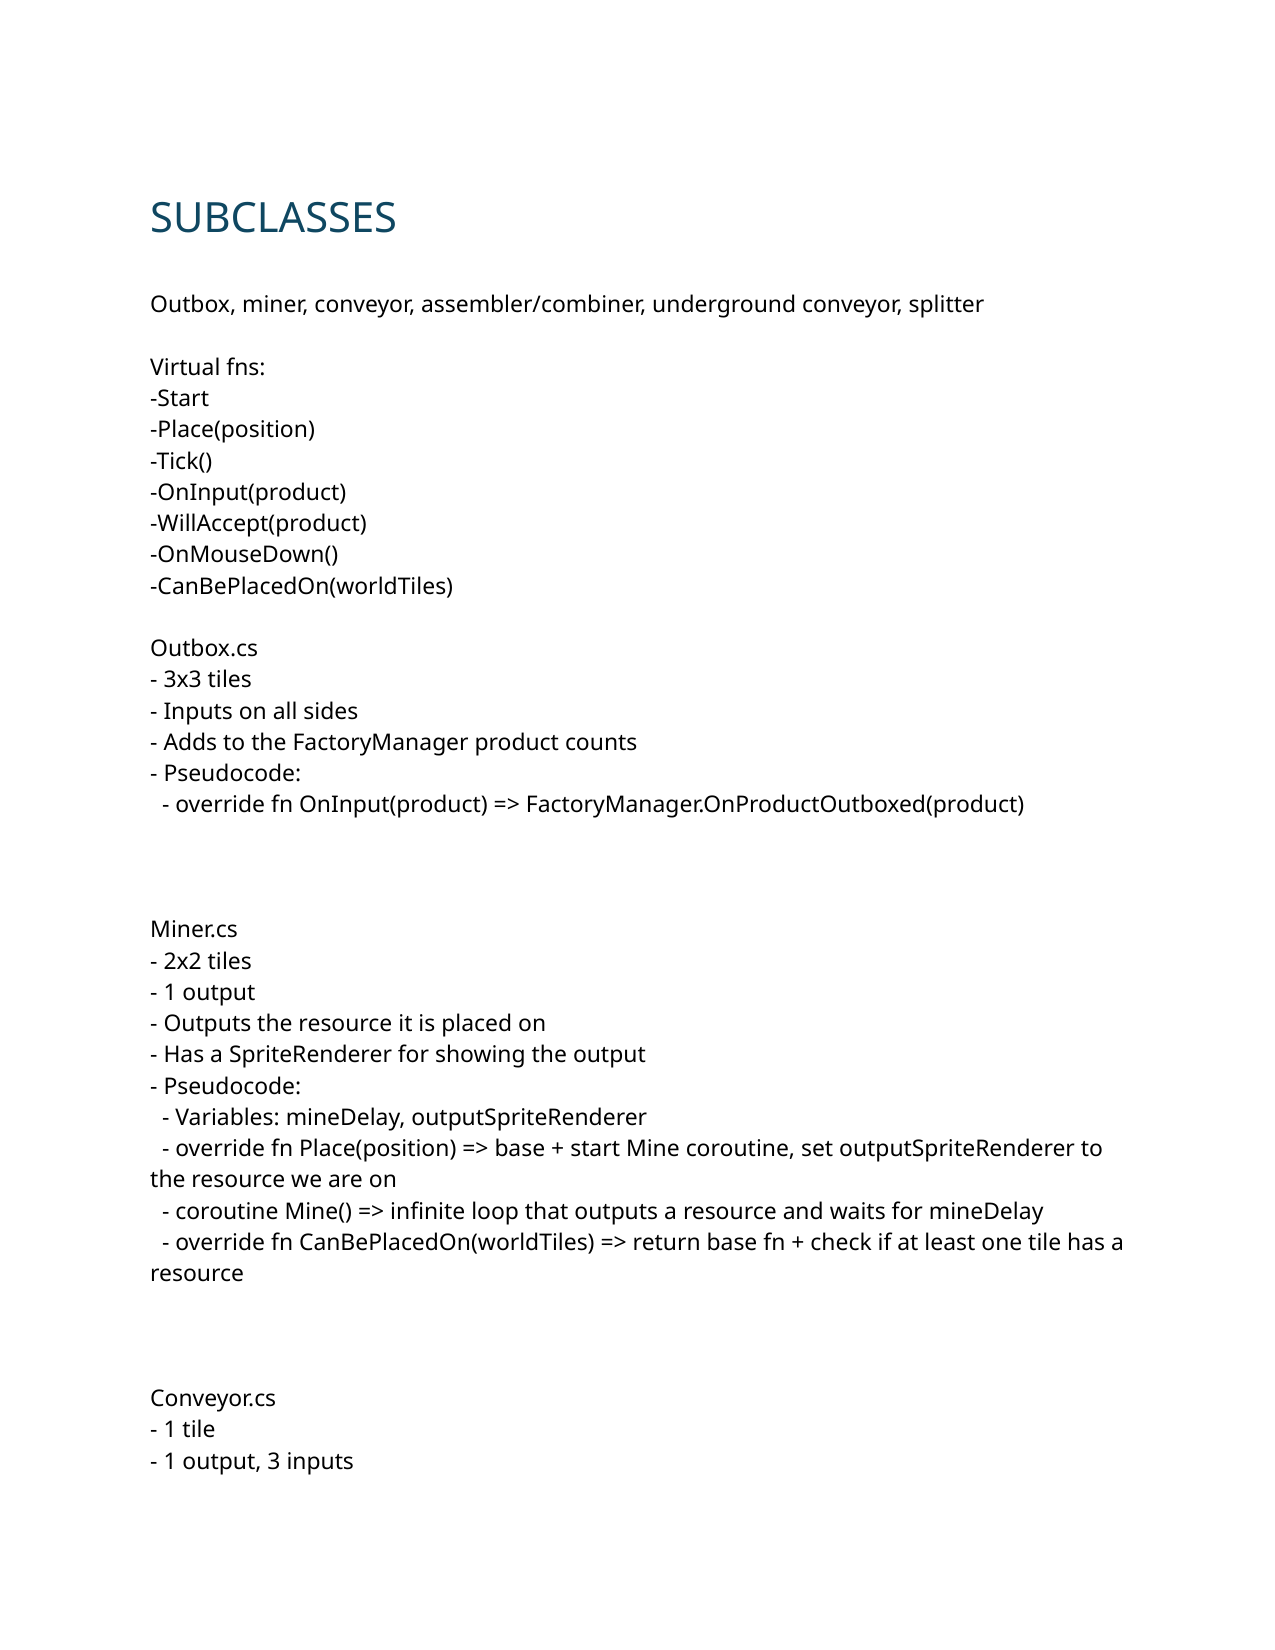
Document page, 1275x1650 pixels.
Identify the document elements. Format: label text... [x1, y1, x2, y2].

text - 2x2 tiles [150, 944, 1125, 976]
text - override fn CanBePlacedOn(worldTiles) => return base fn + check if at least one tile has a resource [150, 1226, 1125, 1288]
text -WillAccept(product) [150, 507, 1125, 538]
text - Pseudocode: [150, 757, 1125, 788]
text -OnInput(product) [150, 476, 1125, 507]
text -OnMouseDown() [150, 538, 1125, 569]
text Outbox.cs [150, 632, 1125, 663]
text -Tick() [150, 444, 1125, 476]
text - 1 output, 3 inputs [150, 1444, 1125, 1476]
text - 3x3 tiles [150, 663, 1125, 694]
text -Place(position) [150, 413, 1125, 444]
text - Pseudocode: [150, 1069, 1125, 1101]
text Miner.cs [150, 913, 1125, 944]
subtitle SUBCLASSES [150, 187, 1125, 244]
text - override fn OnInput(product) => FactoryManager.OnProductOutboxed(product) [150, 788, 1125, 819]
text -CanBePlacedOn(worldTiles) [150, 569, 1125, 601]
text - Inputs on all sides [150, 694, 1125, 726]
text - coroutine Mine() => infinite loop that outputs a resource and waits for mineDelay [150, 1194, 1125, 1226]
text -Start [150, 382, 1125, 413]
text - 1 tile [150, 1413, 1125, 1444]
text - 1 output [150, 976, 1125, 1007]
text - override fn Place(position) => base + start Mine coroutine, set outputSpriteRenderer to the resource we are on [150, 1132, 1125, 1194]
text Outbox, miner, conveyor, assembler/combiner, underground conveyor, splitter [150, 288, 1125, 319]
text - Variables: mineDelay, outputSpriteRenderer [150, 1101, 1125, 1132]
text Conveyor.cs [150, 1382, 1125, 1413]
text - Adds to the FactoryManager product counts [150, 726, 1125, 757]
text Virtual fns: [150, 351, 1125, 382]
text - Outputs the resource it is placed on [150, 1007, 1125, 1038]
text - Has a SpriteRenderer for showing the output [150, 1038, 1125, 1069]
